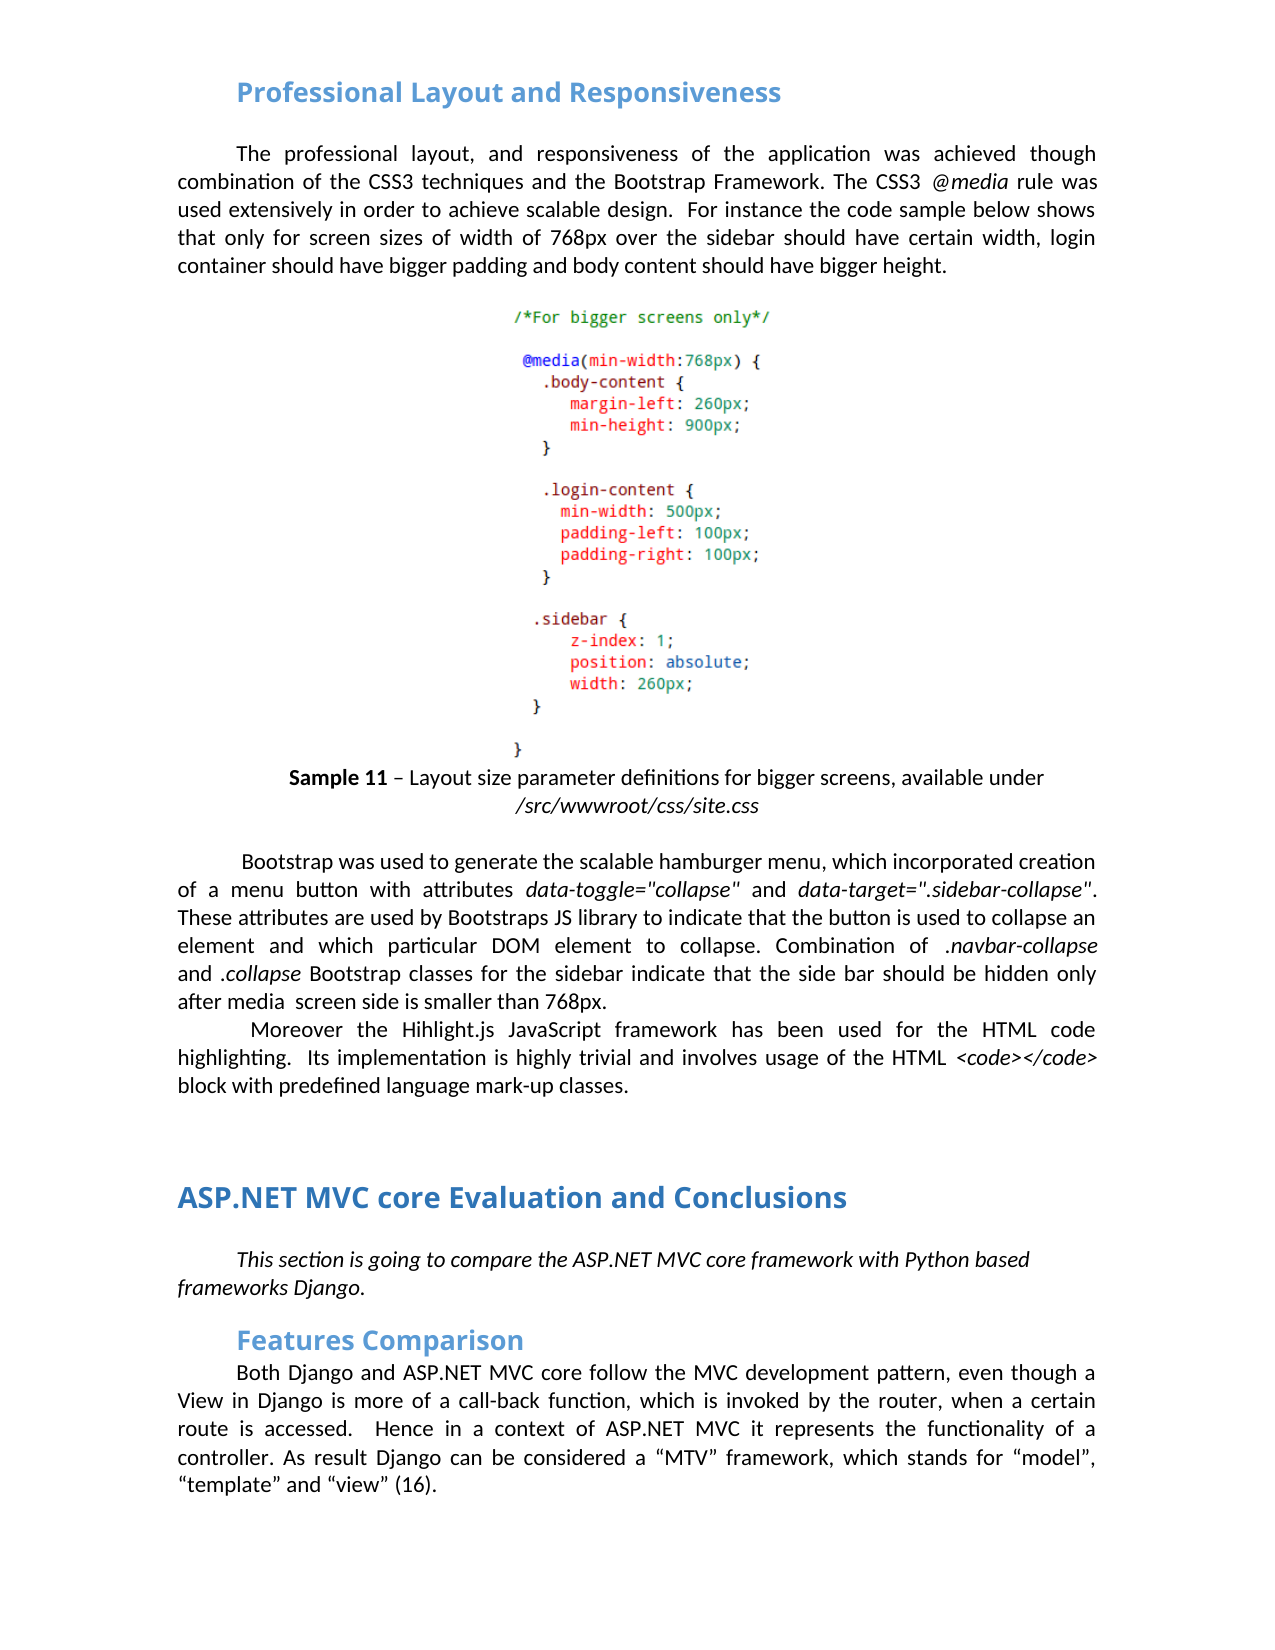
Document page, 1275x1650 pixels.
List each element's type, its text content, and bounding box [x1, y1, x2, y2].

text Sample 11 – Layout size parameter definitions for bigger screens, available under /src/wwwroot/css/site.css [177, 763, 1098, 819]
subtitle ASP.NET MVC core Evaluation and Conclusions [177, 1177, 1098, 1217]
subtitle Professional Layout and Responsiveness [177, 74, 1098, 111]
text Both Django and ASP.NET MVC core follow the MVC development pattern, even though a View in Django is more of a call-back function, which is invoked by the router, when a certain route is accessed. Hence in a context of ASP.NET MVC it represents the functionality of a controller. As result Django can be considered a “MTV” framework, which stands for “model”, “template” and “view” . [177, 1358, 1098, 1499]
text Moreover the Hihlight.js JavaScript framework has been used for the HTML code highlighting. Its implementation is highly trivial and involves usage of the HTML <code></code> block with predefined language mark-up classes. [177, 1015, 1098, 1099]
subtitle Features Comparison [177, 1322, 1098, 1358]
picture [503, 306, 832, 763]
text Bootstrap was used to generate the scalable hamburger menu, which incorporated creation of a menu button with attributes data-toggle="collapse" and data-target=".sidebar-collapse". These attributes are used by Bootstraps JS library to indicate that the button is used to collapse an element and which particular DOM element to collapse. Combination of .navbar-collapse and .collapse Bootstrap classes for the sidebar indicate that the side bar should be hidden only after media screen side is smaller than 768px. [177, 847, 1098, 1015]
text The professional layout, and responsiveness of the application was achieved though combination of the CSS3 techniques and the Bootstrap Framework. The CSS3 @media rule was used extensively in order to achieve scalable design. For instance the code sample below shows that only for screen sizes of width of 768px over the sidebar should have certain width, login container should have bigger padding and body content should have bigger height. [177, 139, 1098, 279]
text This section is going to compare the ASP.NET MVC core framework with Python based frameworks Django. [177, 1245, 1098, 1301]
